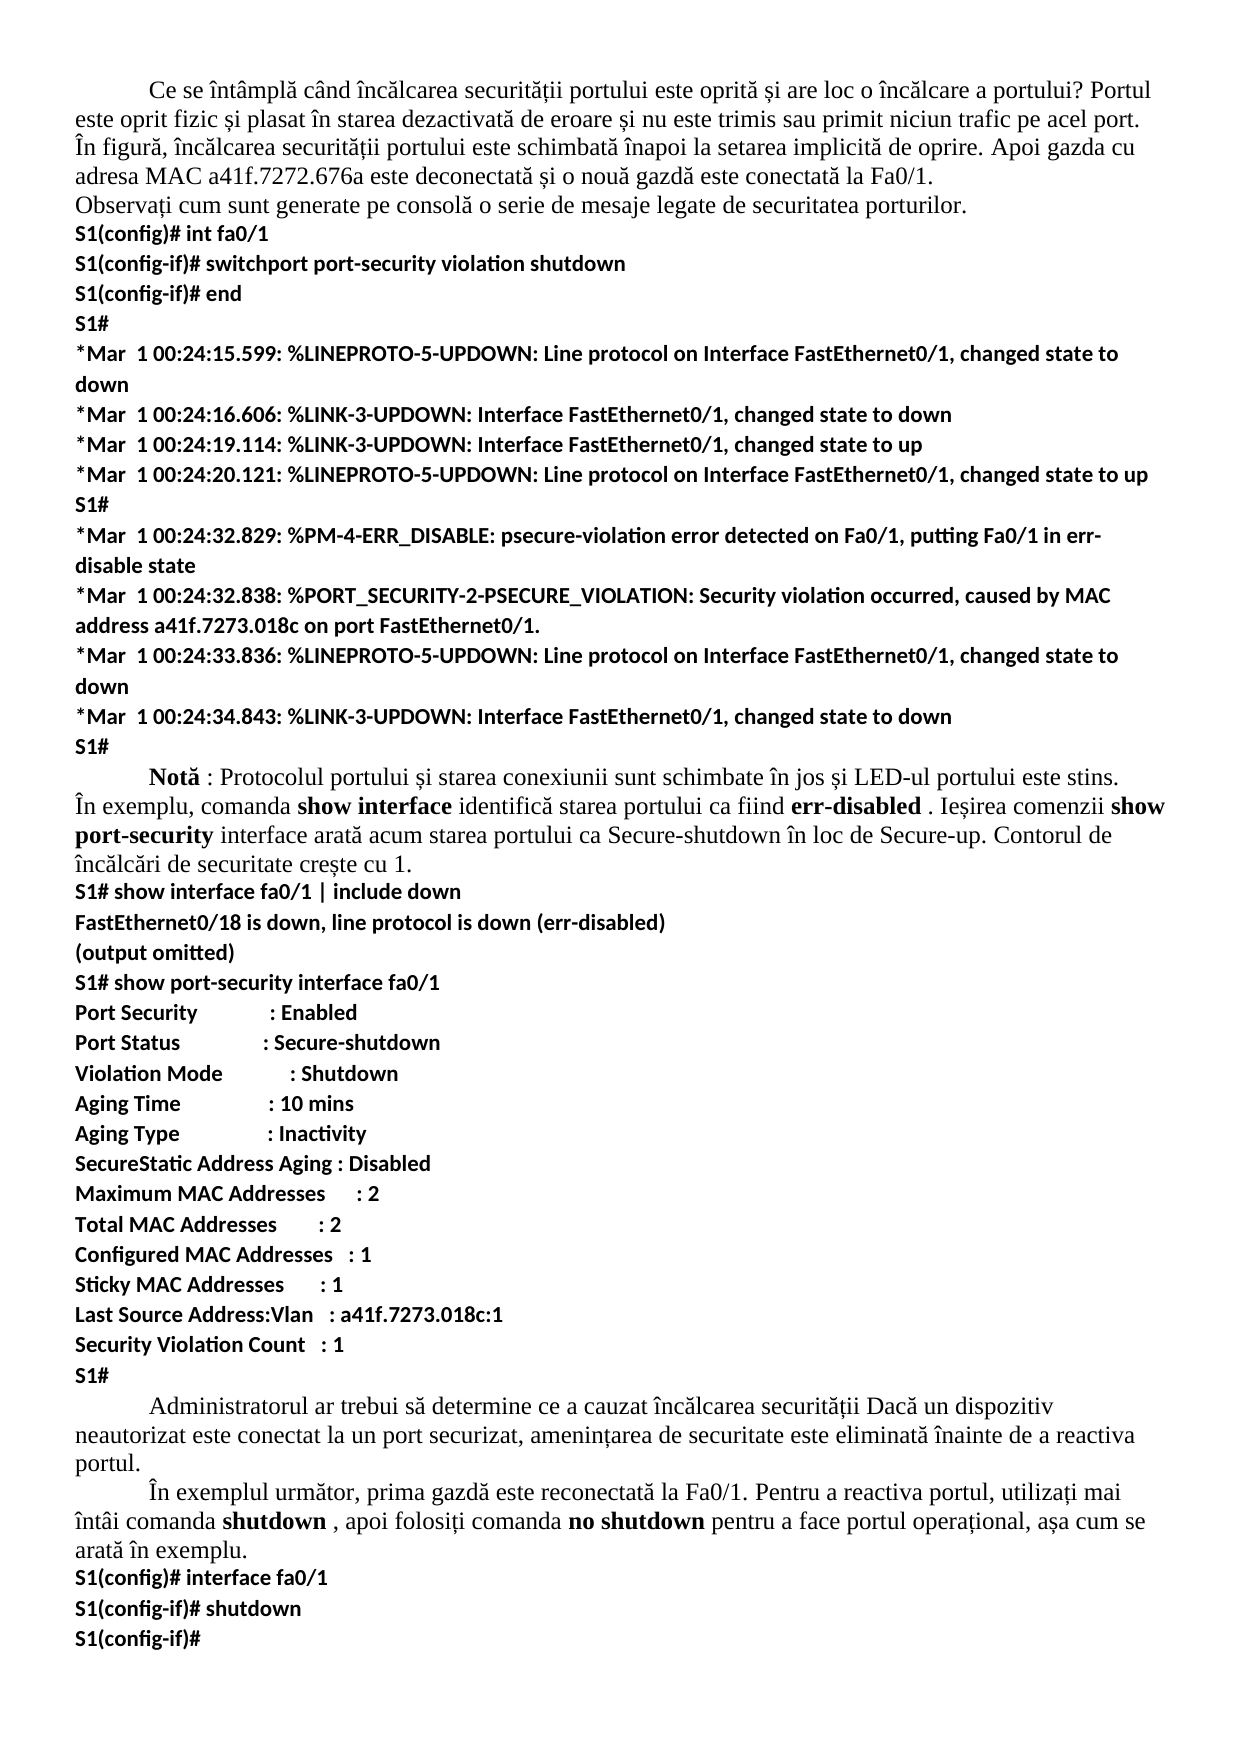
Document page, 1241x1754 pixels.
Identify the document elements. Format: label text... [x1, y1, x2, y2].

text Notă : Protocolul portului și starea conexiunii sunt schimbate în jos și LED-ul portului este stins. [75, 762, 1165, 791]
text (output omitted) [75, 938, 1165, 966]
text FastEthernet0/18 is down, line protocol is down (err-disabled) [75, 908, 1165, 936]
text S1(config-if)# end [75, 279, 1165, 307]
text Aging Time : 10 mins [75, 1089, 1165, 1117]
text Ce se întâmplă când încălcarea securității portului este oprită și are loc o încălcare a portului? Portul este oprit fizic și plasat în starea dezactivată de eroare și nu este trimis sau primit niciun trafic pe acel port. [75, 75, 1165, 132]
text *Mar 1 00:24:32.829: %PM-4-ERR_DISABLE: psecure-violation error detected on Fa0/1, putting Fa0/1 in err-disable state [75, 521, 1165, 579]
text S1# [75, 491, 1165, 519]
text S1# [75, 732, 1165, 760]
text În exemplul următor, prima gazdă este reconectată la Fa0/1. Pentru a reactiva portul, utilizați mai întâi comanda shutdown , apoi folosiți comanda no shutdown pentru a face portul operațional, așa cum se arată în exemplu. [75, 1477, 1165, 1563]
text S1(config)# interface fa0/1 [75, 1563, 1165, 1592]
text S1# [75, 1361, 1165, 1389]
text *Mar 1 00:24:34.843: %LINK-3-UPDOWN: Interface FastEthernet0/1, changed state to down [75, 702, 1165, 730]
text Security Violation Count : 1 [75, 1331, 1165, 1359]
text S1(config-if)# shutdown [75, 1594, 1165, 1622]
text S1# show port-security interface fa0/1 [75, 968, 1165, 996]
text Aging Type : Inactivity [75, 1119, 1165, 1147]
text *Mar 1 00:24:32.838: %PORT_SECURITY-2-PSECURE_VIOLATION: Security violation occurred, caused by MAC address a41f.7273.018c on port FastEthernet0/1. [75, 581, 1165, 639]
text *Mar 1 00:24:16.606: %LINK-3-UPDOWN: Interface FastEthernet0/1, changed state to down [75, 400, 1165, 428]
text *Mar 1 00:24:19.114: %LINK-3-UPDOWN: Interface FastEthernet0/1, changed state to up [75, 430, 1165, 458]
text În figură, încălcarea securității portului este schimbată înapoi la setarea implicită de oprire. Apoi gazda cu adresa MAC a41f.7272.676a este deconectată și o nouă gazdă este conectată la Fa0/1. [75, 132, 1165, 190]
text Violation Mode : Shutdown [75, 1059, 1165, 1087]
text Port Status : Secure-shutdown [75, 1028, 1165, 1057]
text S1# [75, 309, 1165, 337]
text *Mar 1 00:24:33.836: %LINEPROTO-5-UPDOWN: Line protocol on Interface FastEthernet0/1, changed state to down [75, 642, 1165, 700]
text Configured MAC Addresses : 1 [75, 1240, 1165, 1268]
text *Mar 1 00:24:15.599: %LINEPROTO-5-UPDOWN: Line protocol on Interface FastEthernet0/1, changed state to down [75, 339, 1165, 398]
text Total MAC Addresses : 2 [75, 1210, 1165, 1238]
text Port Security : Enabled [75, 998, 1165, 1026]
text S1(config-if)# switchport port-security violation shutdown [75, 249, 1165, 277]
text În exemplu, comanda show interface identifică starea portului ca fiind err-disabled . Ieșirea comenzii show port-security interface arată acum starea portului ca Secure-shutdown în loc de Secure-up. Contorul de încălcări de securitate crește cu 1. [75, 791, 1165, 877]
text SecureStatic Address Aging : Disabled [75, 1149, 1165, 1177]
text S1(config-if)# [75, 1624, 1165, 1652]
text *Mar 1 00:24:20.121: %LINEPROTO-5-UPDOWN: Line protocol on Interface FastEthernet0/1, changed state to up [75, 460, 1165, 488]
text Last Source Address:Vlan : a41f.7273.018c:1 [75, 1300, 1165, 1328]
text Administratorul ar trebui să determine ce a cauzat încălcarea securității Dacă un dispozitiv neautorizat este conectat la un port securizat, amenințarea de securitate este eliminată înainte de a reactiva portul. [75, 1391, 1165, 1477]
text Maximum MAC Addresses : 2 [75, 1179, 1165, 1208]
text Observați cum sunt generate pe consolă o serie de mesaje legate de securitatea porturilor. [75, 190, 1165, 219]
text S1(config)# int fa0/1 [75, 219, 1165, 247]
text Sticky MAC Addresses : 1 [75, 1270, 1165, 1298]
text S1# show interface fa0/1 | include down [75, 877, 1165, 906]
